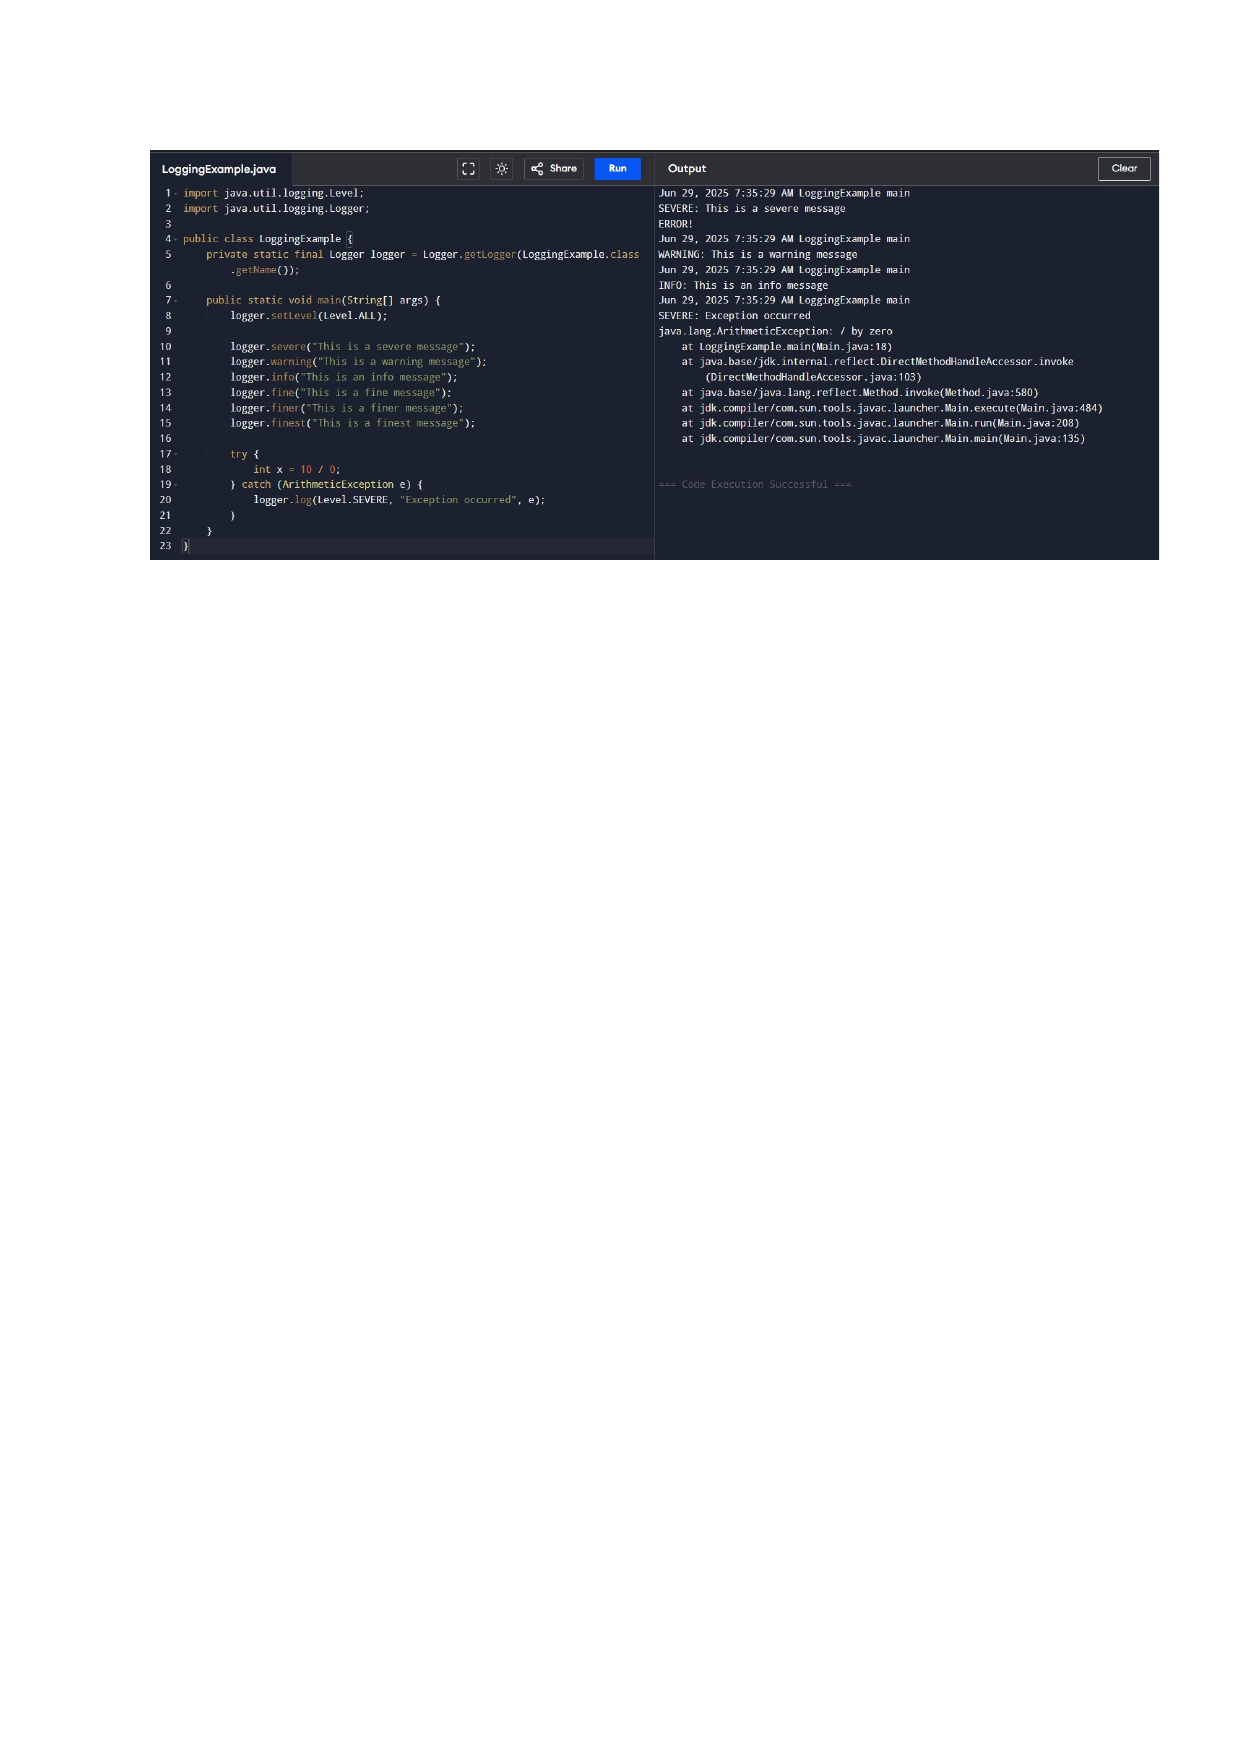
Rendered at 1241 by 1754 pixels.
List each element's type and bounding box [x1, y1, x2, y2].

picture [150, 150, 1160, 560]
